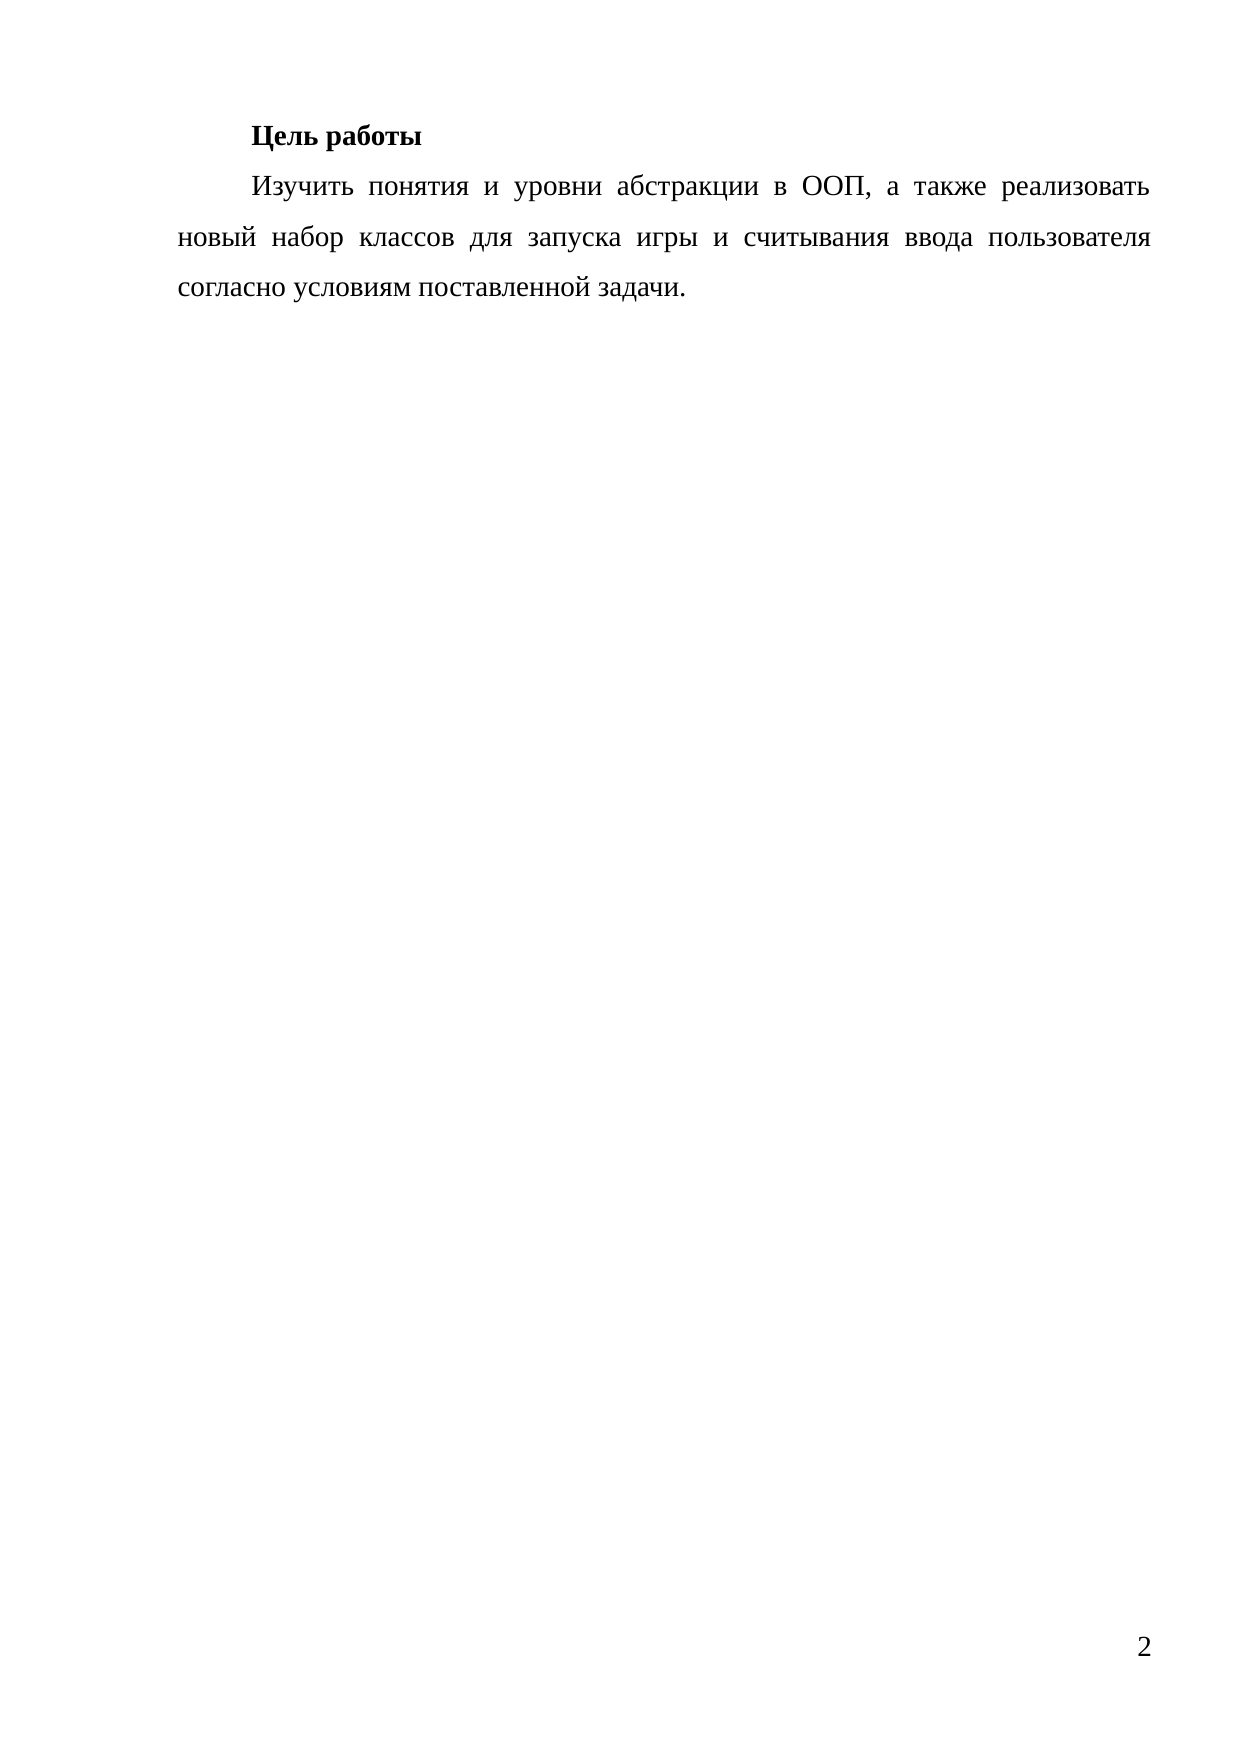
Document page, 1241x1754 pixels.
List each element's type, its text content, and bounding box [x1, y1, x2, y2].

text Изучить понятия и уровни абстракции в ООП, а также реализовать новый набор классов для запуска игры и считывания ввода пользователя согласно условиям поставленной задачи. [177, 168, 1152, 303]
subtitle Цель работы [177, 118, 1152, 152]
